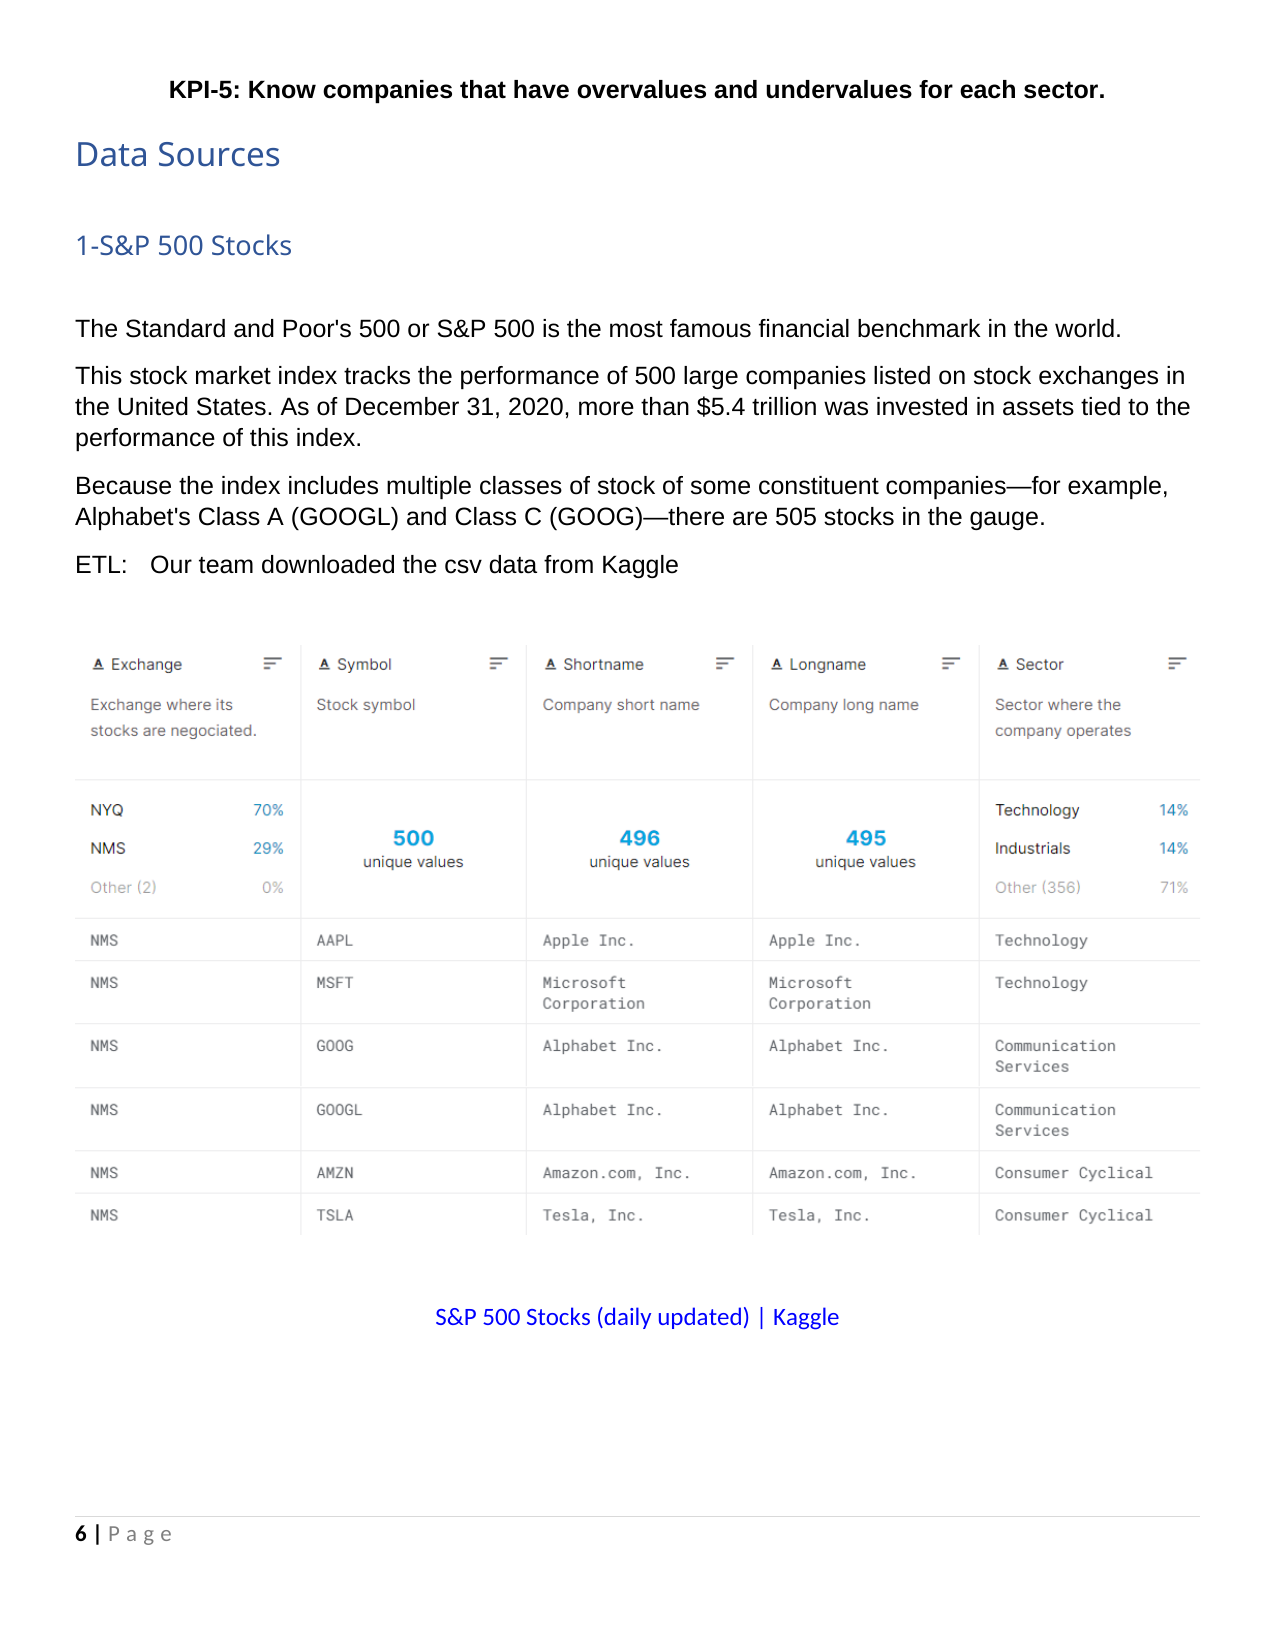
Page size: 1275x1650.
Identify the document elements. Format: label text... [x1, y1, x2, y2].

text ETL: Our team downloaded the csv data from Kaggle [75, 550, 1200, 578]
subtitle 1-S&P 500 Stocks [75, 227, 1200, 264]
text This stock market index tracks the performance of 500 large companies listed on stock exchanges in the United States. As of December 31, 2020, more than $5.4 trillion was invested in assets tied to the performance of this index. [75, 361, 1200, 452]
text S&P 500 Stocks (daily updated) | Kaggle [75, 1302, 1200, 1332]
text KPI-5: Know companies that have overvalues and undervalues for each sector. [75, 75, 1200, 104]
picture [75, 645, 1200, 1235]
text Because the index includes multiple classes of stock of some constituent companies—for example, Alphabet's Class A (GOOGL) and Class C (GOOG)—there are 505 stocks in the gauge. [75, 471, 1200, 531]
text The Standard and Poor's 500 or S&P 500 is the most famous financial benchmark in the world. [75, 313, 1200, 342]
subtitle Data Sources [75, 131, 1200, 176]
